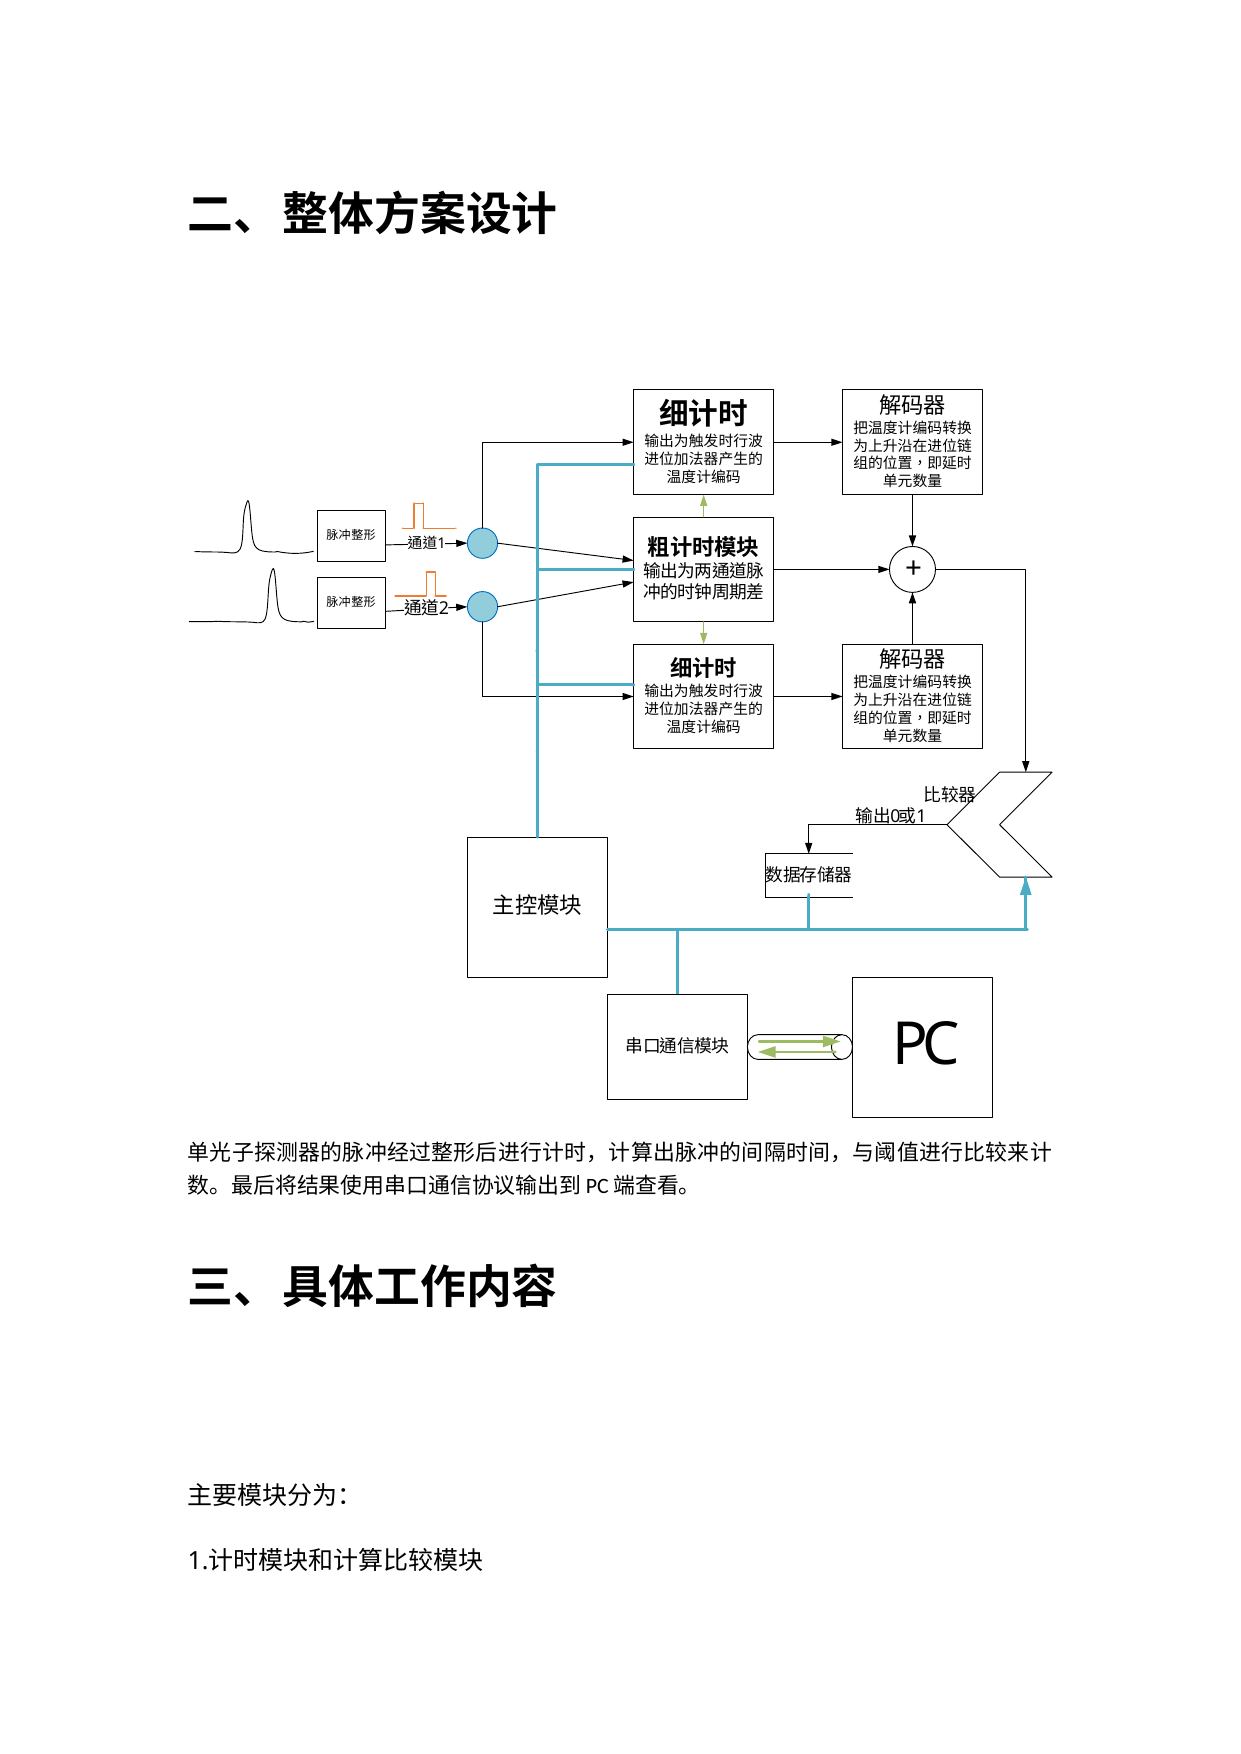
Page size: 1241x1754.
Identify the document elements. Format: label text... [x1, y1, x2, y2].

subtitle 整体方案设计 [187, 162, 1053, 259]
subtitle 具体工作内容 [187, 1235, 1053, 1333]
text 1.计时模块和计算比较模块 [187, 1526, 1053, 1591]
text 单光子探测器的脉冲经过整形后进行计时，计算出脉冲的间隔时间，与阈值进行比较来计数。最后将结果使用串口通信协议输出到PC端查看。 [187, 1135, 1053, 1200]
text 主要模块分为： [187, 1461, 1053, 1526]
